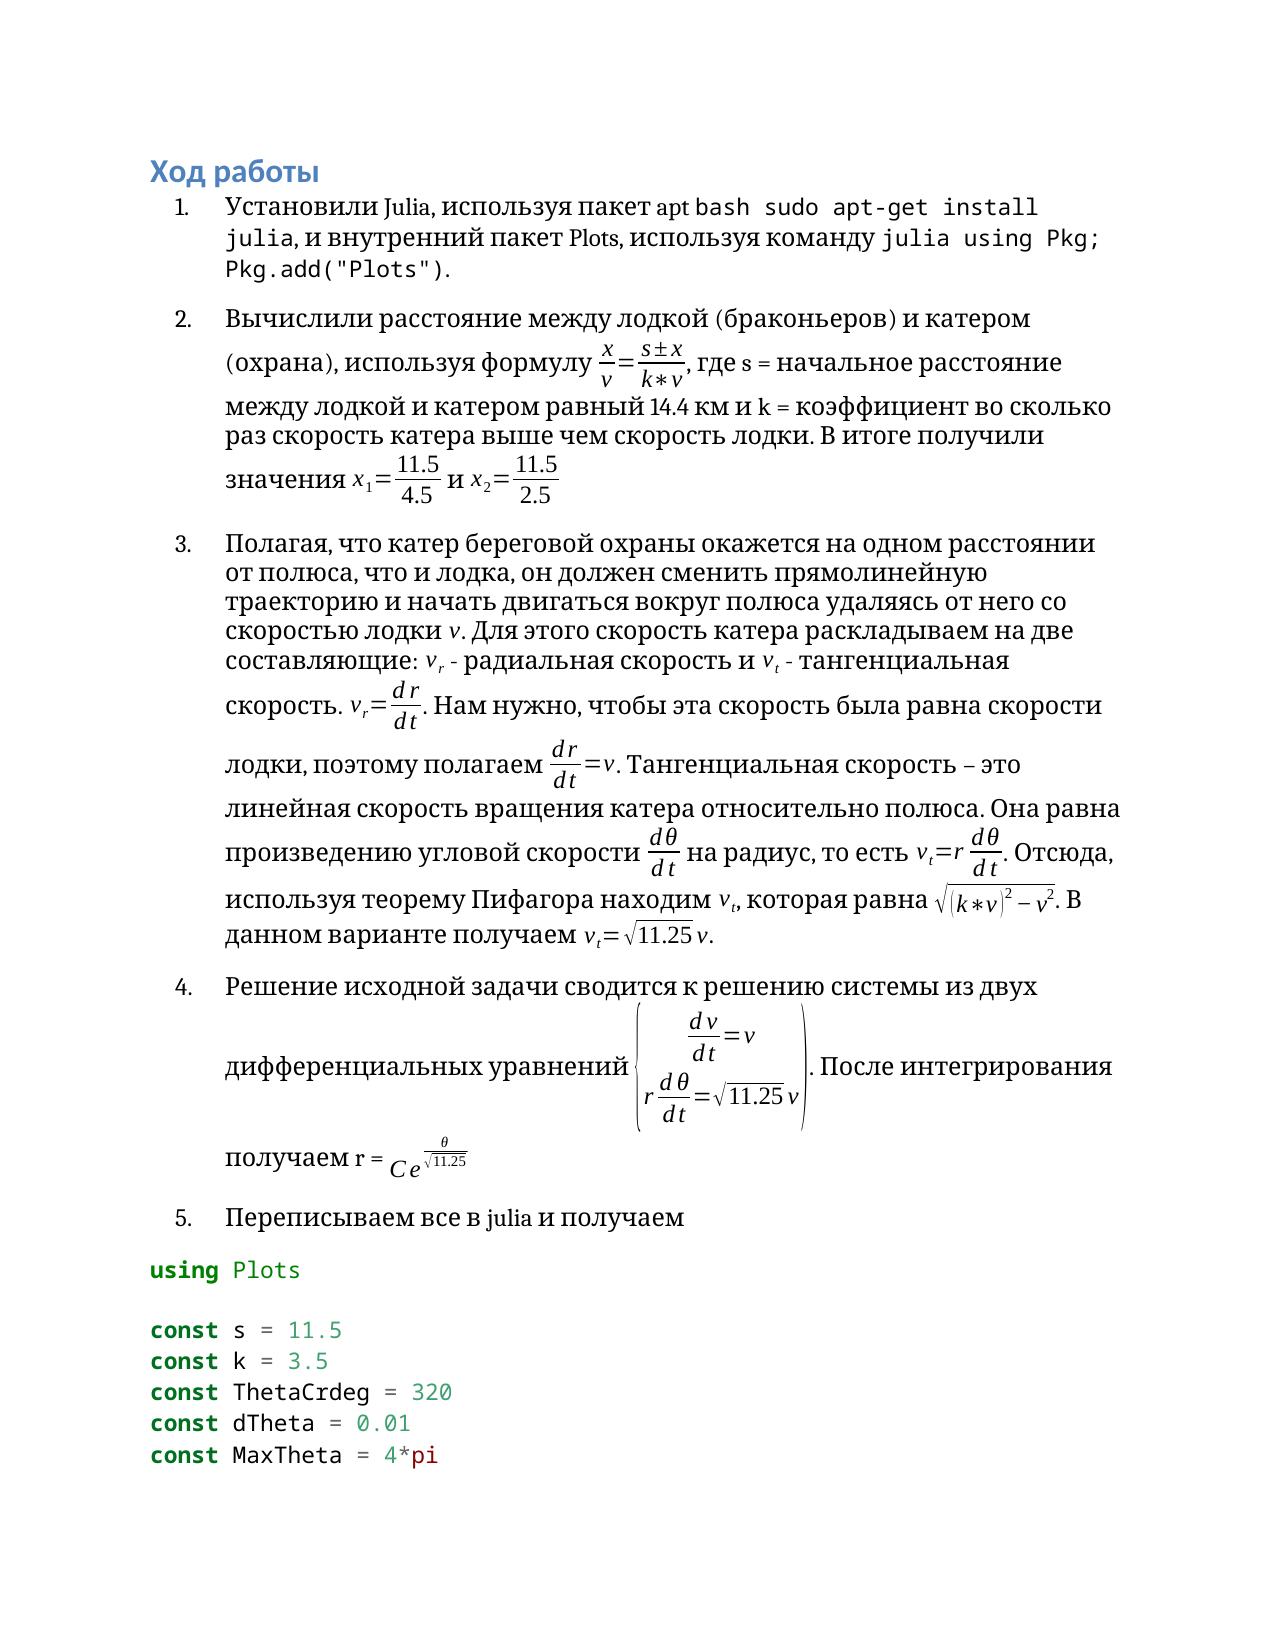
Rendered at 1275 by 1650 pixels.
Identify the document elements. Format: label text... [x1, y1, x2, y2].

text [150, 1253, 1125, 1470]
list Полагая, что катер береговой охраны окажется на одном расстоянии от полюса, что и лодка, он должен сменить прямолинейную траекторию и начать двигаться вокруг полюса удаляясь от него со скоростью лодки . Для этого скорость катера раскладываем на две составляющие: - радиальная скорость и - тангенциальная скорость. . Нам нужно, чтобы эта скорость была равна скорости лодки, поэтому полагаем . Тангенциальная скорость – это линейная скорость вращения катера относительно полюса. Она равна произведению угловой скорости на радиус, то есть . Отсюда, используя теорему Пифагора находим , которая равна . В данном варианте получаем . [175, 530, 1125, 952]
list Решение исходной задачи сводится к решению системы из двух дифференциальных уравнений . После интегрирования получаем r = [175, 973, 1125, 1183]
list Установили Julia, используя пакет apt bash sudo apt-get install julia, и внутренний пакет Plots, используя команду julia using Pkg; Pkg.add("Plots"). [175, 191, 1125, 284]
subtitle Ход работы [150, 150, 1125, 191]
list Переписываем все в julia и получаем [175, 1204, 1125, 1233]
list Вычислили расстояние между лодкой (браконьеров) и катером (охрана), используя формулу , где s = начальное расстояние между лодкой и катером равный 14.4 км и k = коэффициент во сколько раз скорость катера выше чем скорость лодки. В итоге получили значения и [175, 305, 1125, 509]
